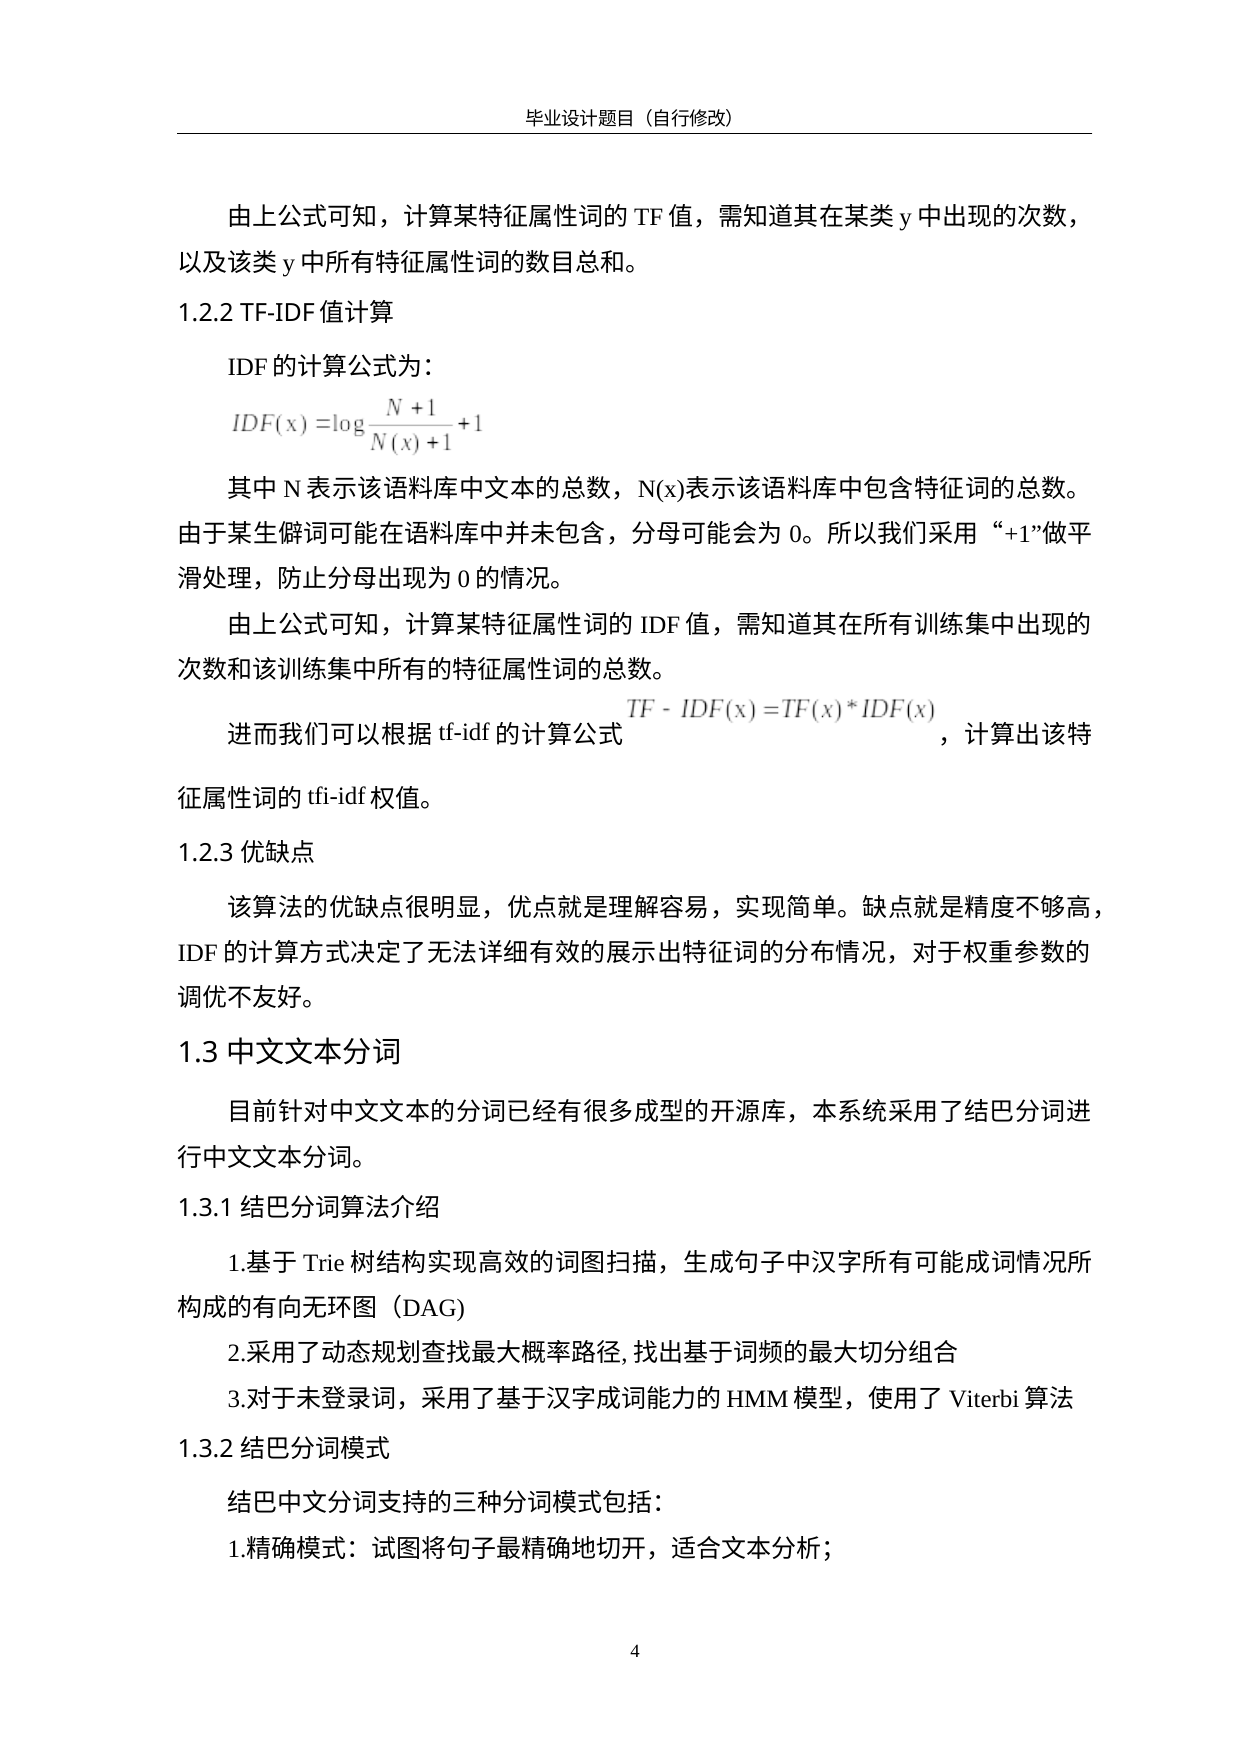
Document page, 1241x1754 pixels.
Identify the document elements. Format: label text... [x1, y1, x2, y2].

text 由上公式可知，计算某特征属性词的IDF值，需知道其在所有训练集中出现的次数和该训练集中所有的特征属性词的总数。 [177, 604, 1092, 686]
text 2.采用了动态规划查找最大概率路径, 找出基于词频的最大切分组合 [177, 1333, 1092, 1369]
text 由上公式可知，计算某特征属性词的TF值，需知道其在某类y中出现的次数，以及该类y中所有特征属性词的数目总和。 [177, 197, 1092, 278]
subtitle 1.3.2 结巴分词模式 [177, 1428, 1092, 1465]
text 3.对于未登录词，采用了基于汉字成词能力的HMM模型，使用了Viterbi算法 [177, 1378, 1092, 1414]
text 1.精确模式：试图将句子最精确地切开，适合文本分析； [177, 1528, 1092, 1564]
text 1.基于Trie树结构实现高效的词图扫描，生成句子中汉字所有可能成词情况所构成的有向无环图（DAG) [177, 1242, 1092, 1324]
subtitle 1.2.2 TF-IDF值计算 [177, 292, 1092, 329]
text 结巴中文分词支持的三种分词模式包括： [177, 1483, 1092, 1519]
subtitle 1.2.3 优缺点 [177, 833, 1092, 869]
subtitle 1.3 中文文本分词 [177, 1028, 1092, 1071]
text 进而我们可以根据tf-idf的计算公式，计算出该特征属性词的tfi-idf权值。 [177, 695, 1092, 815]
text IDF的计算公式为： [177, 347, 1092, 383]
text 目前针对中文文本的分词已经有很多成型的开源库，本系统采用了结巴分词进行中文文本分词。 [177, 1092, 1092, 1173]
text 其中N表示该语料库中文本的总数，N(x)表示该语料库中包含特征词的总数。由于某生僻词可能在语料库中并未包含，分母可能会为0。所以我们采用“+1”做平滑处理，防止分母出现为0的情况。 [177, 468, 1092, 595]
text 该算法的优缺点很明显，优点就是理解容易，实现简单。缺点就是精度不够高，IDF的计算方式决定了无法详细有效的展示出特征词的分布情况，对于权重参数的调优不友好。 [177, 887, 1092, 1014]
subtitle 1.3.1 结巴分词算法介绍 [177, 1188, 1092, 1224]
